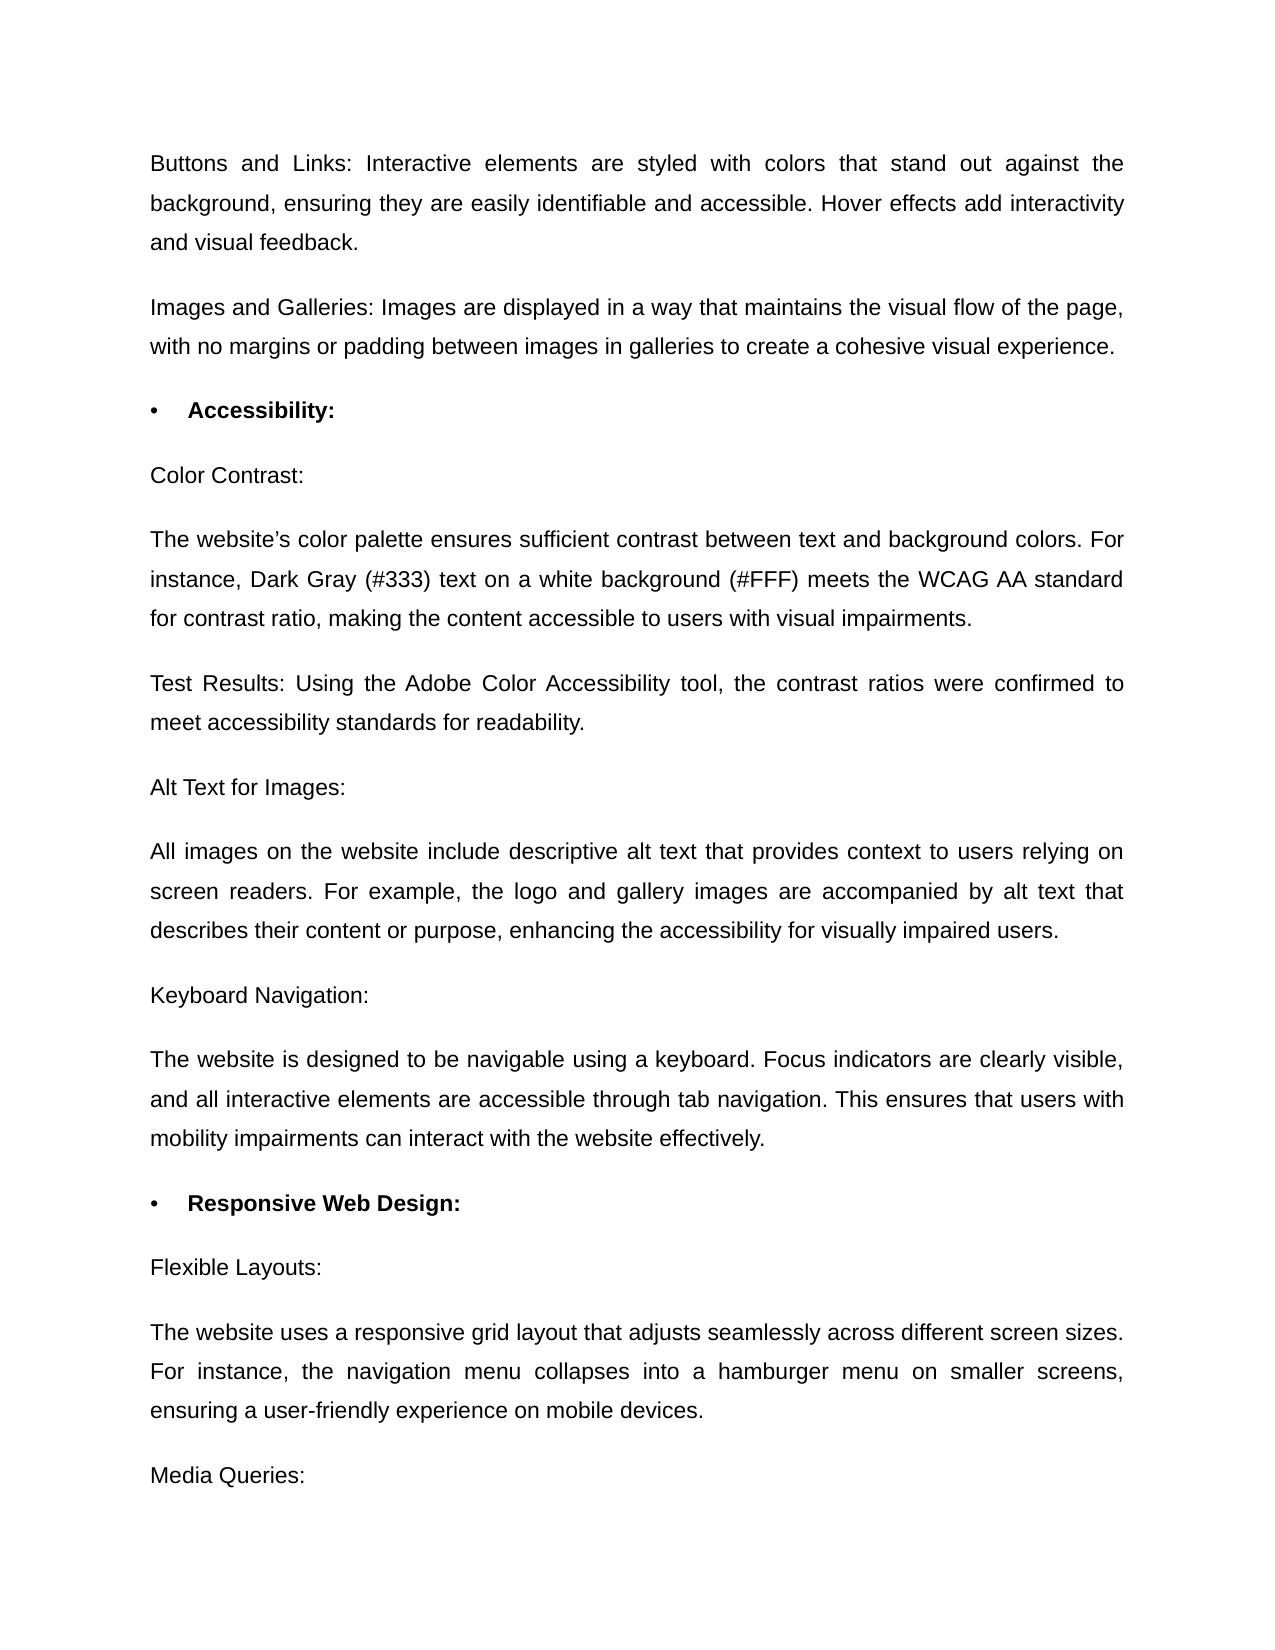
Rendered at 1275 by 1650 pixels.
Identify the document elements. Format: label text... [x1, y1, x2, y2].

text The website is designed to be navigable using a keyboard. Focus indicators are clearly visible, and all interactive elements are accessible through tab navigation. This ensures that users with mobility impairments can interact with the website effectively. [150, 1046, 1125, 1151]
text The website uses a responsive grid layout that adjusts seamlessly across different screen sizes. For instance, the navigation menu collapses into a hamburger menu on smaller screens, ensuring a user-friendly experience on mobile devices. [150, 1318, 1125, 1424]
text Alt Text for Images: [150, 774, 1125, 800]
list Accessibility: [150, 397, 1125, 424]
text Buttons and Links: Interactive elements are styled with colors that stand out against the background, ensuring they are easily identifiable and accessible. Hover effects add interactivity and visual feedback. [150, 150, 1125, 255]
text Test Results: Using the Adobe Color Accessibility tool, the contrast ratios were confirmed to meet accessibility standards for readability. [150, 670, 1125, 736]
text All images on the website include descriptive alt text that provides context to users relying on screen readers. For example, the logo and gallery images are accompanied by alt text that describes their content or purpose, enhancing the accessibility for visually impaired users. [150, 838, 1125, 943]
text Images and Galleries: Images are displayed in a way that maintains the visual flow of the page, with no margins or padding between images in galleries to create a cohesive visual experience. [150, 293, 1125, 359]
text The website’s color palette ensures sufficient contrast between text and background colors. For instance, Dark Gray (#333) text on a white background (#FFF) meets the WCAG AA standard for contrast ratio, making the content accessible to users with visual impairments. [150, 526, 1125, 632]
text Color Contrast: [150, 462, 1125, 488]
text Media Queries: [150, 1462, 1125, 1488]
text Flexible Layouts: [150, 1254, 1125, 1280]
text Keyboard Navigation: [150, 982, 1125, 1008]
list Responsive Web Design: [150, 1189, 1125, 1216]
